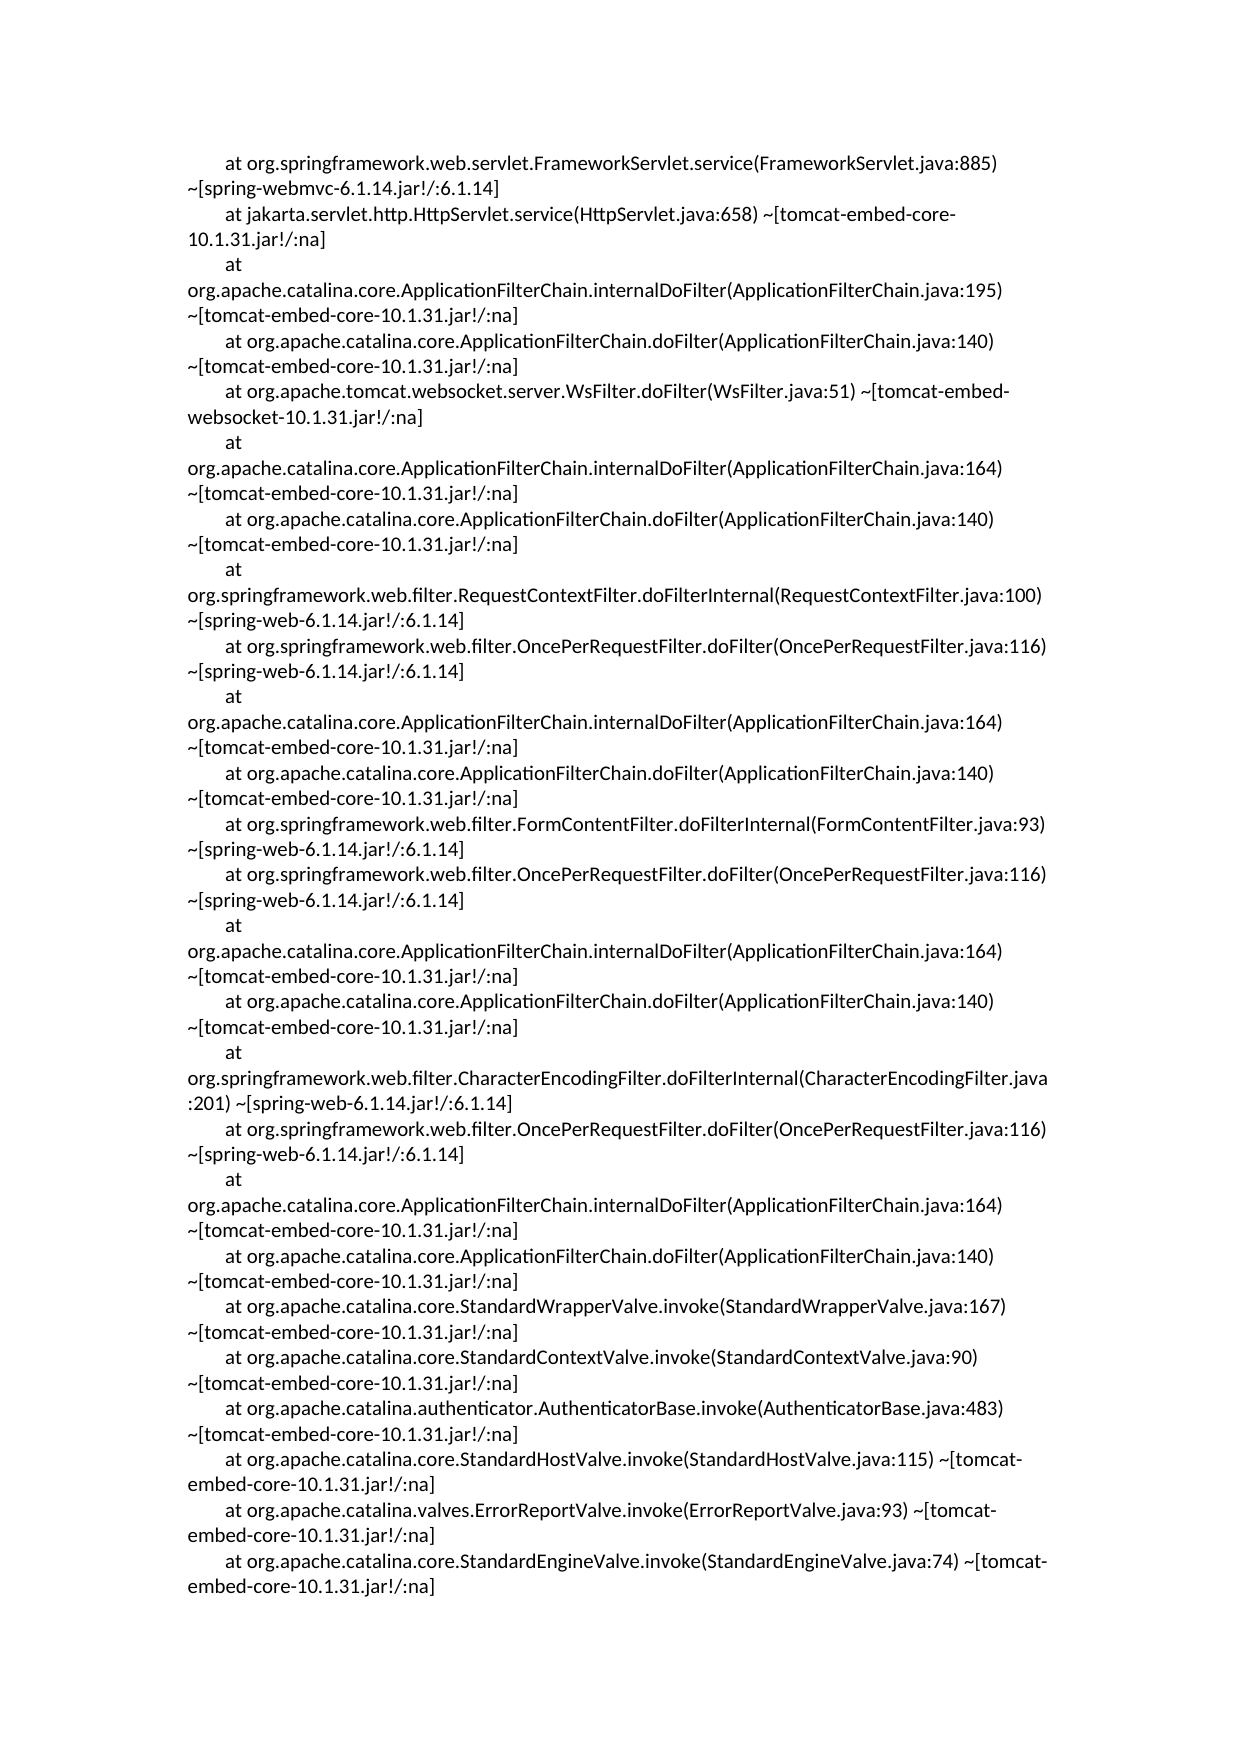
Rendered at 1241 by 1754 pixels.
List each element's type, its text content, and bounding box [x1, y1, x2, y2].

text at org.apache.catalina.core.ApplicationFilterChain.doFilter(ApplicationFilterChain.java:140) ~[tomcat-embed-core-10.1.31.jar!/:na] [187, 989, 1053, 1039]
text at org.springframework.web.servlet.FrameworkServlet.service(FrameworkServlet.java:885) ~[spring-webmvc-6.1.14.jar!/:6.1.14] [187, 150, 1053, 201]
text at org.apache.tomcat.websocket.server.WsFilter.doFilter(WsFilter.java:51) ~[tomcat-embed-websocket-10.1.31.jar!/:na] [187, 379, 1053, 429]
text at org.springframework.web.filter.RequestContextFilter.doFilterInternal(RequestContextFilter.java:100) ~[spring-web-6.1.14.jar!/:6.1.14] [187, 557, 1053, 633]
text at org.apache.catalina.core.ApplicationFilterChain.internalDoFilter(ApplicationFilterChain.java:164) ~[tomcat-embed-core-10.1.31.jar!/:na] [187, 429, 1053, 506]
text at org.springframework.web.filter.OncePerRequestFilter.doFilter(OncePerRequestFilter.java:116) ~[spring-web-6.1.14.jar!/:6.1.14] [187, 862, 1053, 912]
text at org.apache.catalina.core.ApplicationFilterChain.doFilter(ApplicationFilterChain.java:140) ~[tomcat-embed-core-10.1.31.jar!/:na] [187, 760, 1053, 811]
text at org.apache.catalina.core.StandardHostValve.invoke(StandardHostValve.java:115) ~[tomcat-embed-core-10.1.31.jar!/:na] [187, 1446, 1053, 1497]
text at org.apache.catalina.valves.ErrorReportValve.invoke(ErrorReportValve.java:93) ~[tomcat-embed-core-10.1.31.jar!/:na] [187, 1497, 1053, 1548]
text at org.apache.catalina.core.ApplicationFilterChain.internalDoFilter(ApplicationFilterChain.java:164) ~[tomcat-embed-core-10.1.31.jar!/:na] [187, 912, 1053, 989]
text at org.apache.catalina.core.ApplicationFilterChain.doFilter(ApplicationFilterChain.java:140) ~[tomcat-embed-core-10.1.31.jar!/:na] [187, 506, 1053, 557]
text at org.springframework.web.filter.FormContentFilter.doFilterInternal(FormContentFilter.java:93) ~[spring-web-6.1.14.jar!/:6.1.14] [187, 811, 1053, 862]
text at org.apache.catalina.core.ApplicationFilterChain.internalDoFilter(ApplicationFilterChain.java:164) ~[tomcat-embed-core-10.1.31.jar!/:na] [187, 684, 1053, 760]
text at org.apache.catalina.core.ApplicationFilterChain.doFilter(ApplicationFilterChain.java:140) ~[tomcat-embed-core-10.1.31.jar!/:na] [187, 328, 1053, 379]
text at org.apache.catalina.core.ApplicationFilterChain.doFilter(ApplicationFilterChain.java:140) ~[tomcat-embed-core-10.1.31.jar!/:na] [187, 1243, 1053, 1294]
text at jakarta.servlet.http.HttpServlet.service(HttpServlet.java:658) ~[tomcat-embed-core-10.1.31.jar!/:na] [187, 201, 1053, 252]
text at org.springframework.web.filter.OncePerRequestFilter.doFilter(OncePerRequestFilter.java:116) ~[spring-web-6.1.14.jar!/:6.1.14] [187, 633, 1053, 684]
text at org.apache.catalina.core.ApplicationFilterChain.internalDoFilter(ApplicationFilterChain.java:164) ~[tomcat-embed-core-10.1.31.jar!/:na] [187, 1167, 1053, 1243]
text at org.apache.catalina.core.ApplicationFilterChain.internalDoFilter(ApplicationFilterChain.java:195) ~[tomcat-embed-core-10.1.31.jar!/:na] [187, 252, 1053, 328]
text at org.apache.catalina.core.StandardEngineValve.invoke(StandardEngineValve.java:74) ~[tomcat-embed-core-10.1.31.jar!/:na] [187, 1548, 1053, 1599]
text at org.apache.catalina.core.StandardWrapperValve.invoke(StandardWrapperValve.java:167) ~[tomcat-embed-core-10.1.31.jar!/:na] [187, 1294, 1053, 1344]
text at org.apache.catalina.authenticator.AuthenticatorBase.invoke(AuthenticatorBase.java:483) ~[tomcat-embed-core-10.1.31.jar!/:na] [187, 1395, 1053, 1446]
text at org.springframework.web.filter.CharacterEncodingFilter.doFilterInternal(CharacterEncodingFilter.java:201) ~[spring-web-6.1.14.jar!/:6.1.14] [187, 1039, 1053, 1116]
text at org.apache.catalina.core.StandardContextValve.invoke(StandardContextValve.java:90) ~[tomcat-embed-core-10.1.31.jar!/:na] [187, 1344, 1053, 1395]
text at org.springframework.web.filter.OncePerRequestFilter.doFilter(OncePerRequestFilter.java:116) ~[spring-web-6.1.14.jar!/:6.1.14] [187, 1116, 1053, 1167]
